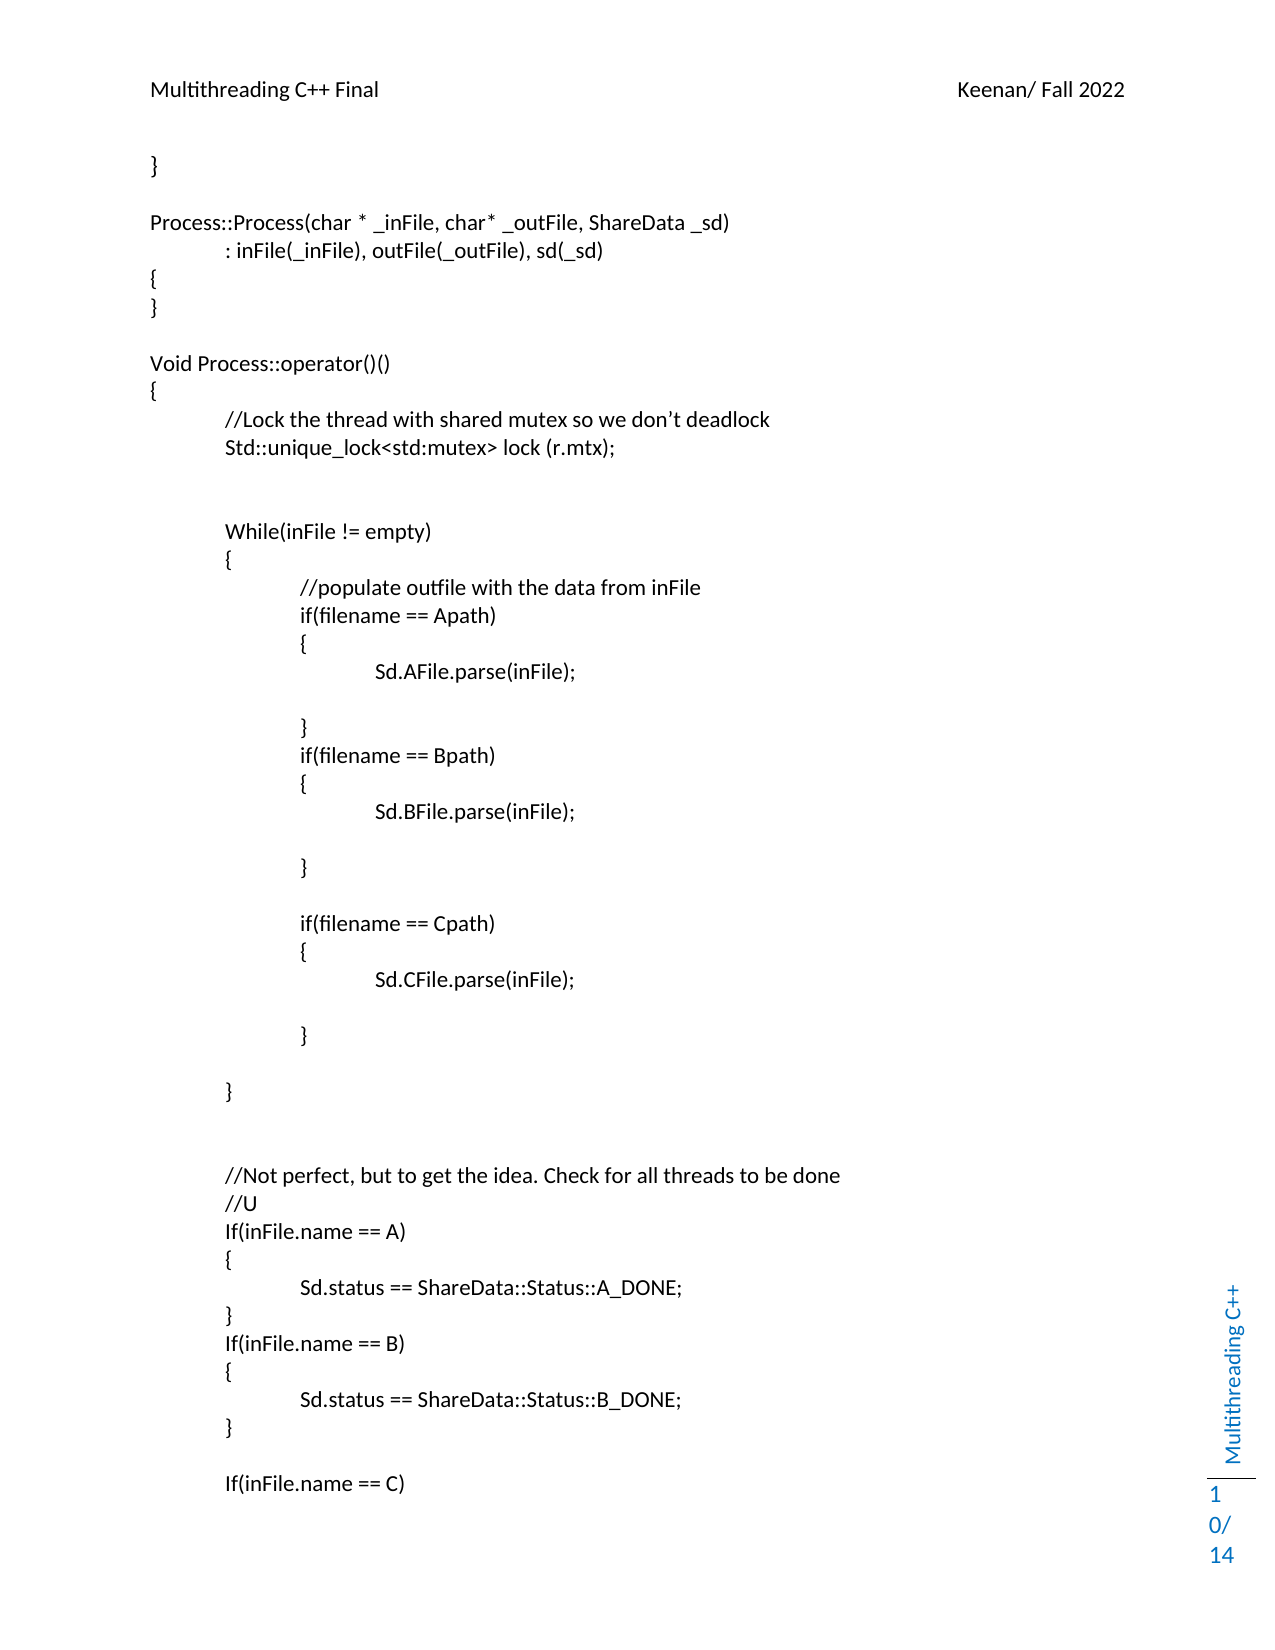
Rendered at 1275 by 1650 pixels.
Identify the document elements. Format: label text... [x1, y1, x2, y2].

text //Lock the thread with shared mutex so we don’t deadlock [150, 405, 1125, 433]
text { [150, 937, 1125, 965]
text Sd.CFile.parse(inFile); [150, 965, 1125, 993]
text } [150, 1021, 1125, 1049]
text Sd.AFile.parse(inFile); [150, 657, 1125, 685]
text { [150, 264, 1125, 293]
text If(inFile.name == A) [150, 1217, 1125, 1245]
text } [150, 1413, 1125, 1441]
text Sd.status == ShareData::Status::B_DONE; [150, 1385, 1125, 1413]
text If(inFile.name == B) [150, 1329, 1125, 1357]
text if(filename == Apath) [150, 601, 1125, 629]
text } [150, 713, 1125, 741]
text //U [150, 1189, 1125, 1217]
text } [150, 1077, 1125, 1105]
text } [150, 853, 1125, 881]
text Sd.status == ShareData::Status::A_DONE; [150, 1273, 1125, 1301]
text } [150, 293, 1125, 321]
text if(filename == Cpath) [150, 909, 1125, 937]
text Std::unique_lock<std:mutex> lock (r.mtx); [150, 433, 1125, 461]
text : inFile(_inFile), outFile(_outFile), sd(_sd) [150, 237, 1125, 264]
text { [150, 769, 1125, 797]
text } [150, 1301, 1125, 1329]
text Void Process::operator()() [150, 349, 1125, 377]
text if(filename == Bpath) [150, 741, 1125, 769]
text } [150, 150, 1125, 181]
text While(inFile != empty) [150, 517, 1125, 545]
text { [150, 1245, 1125, 1273]
text Sd.BFile.parse(inFile); [150, 797, 1125, 825]
text Process::Process(char * _inFile, char* _outFile, ShareData _sd) [150, 208, 1125, 237]
text //Not perfect, but to get the idea. Check for all threads to be done [150, 1161, 1125, 1189]
text { [150, 629, 1125, 657]
text If(inFile.name == C) [150, 1469, 1125, 1497]
text { [150, 1357, 1125, 1385]
text //populate outfile with the data from inFile [150, 573, 1125, 601]
text { [150, 545, 1125, 573]
text { [150, 377, 1125, 405]
